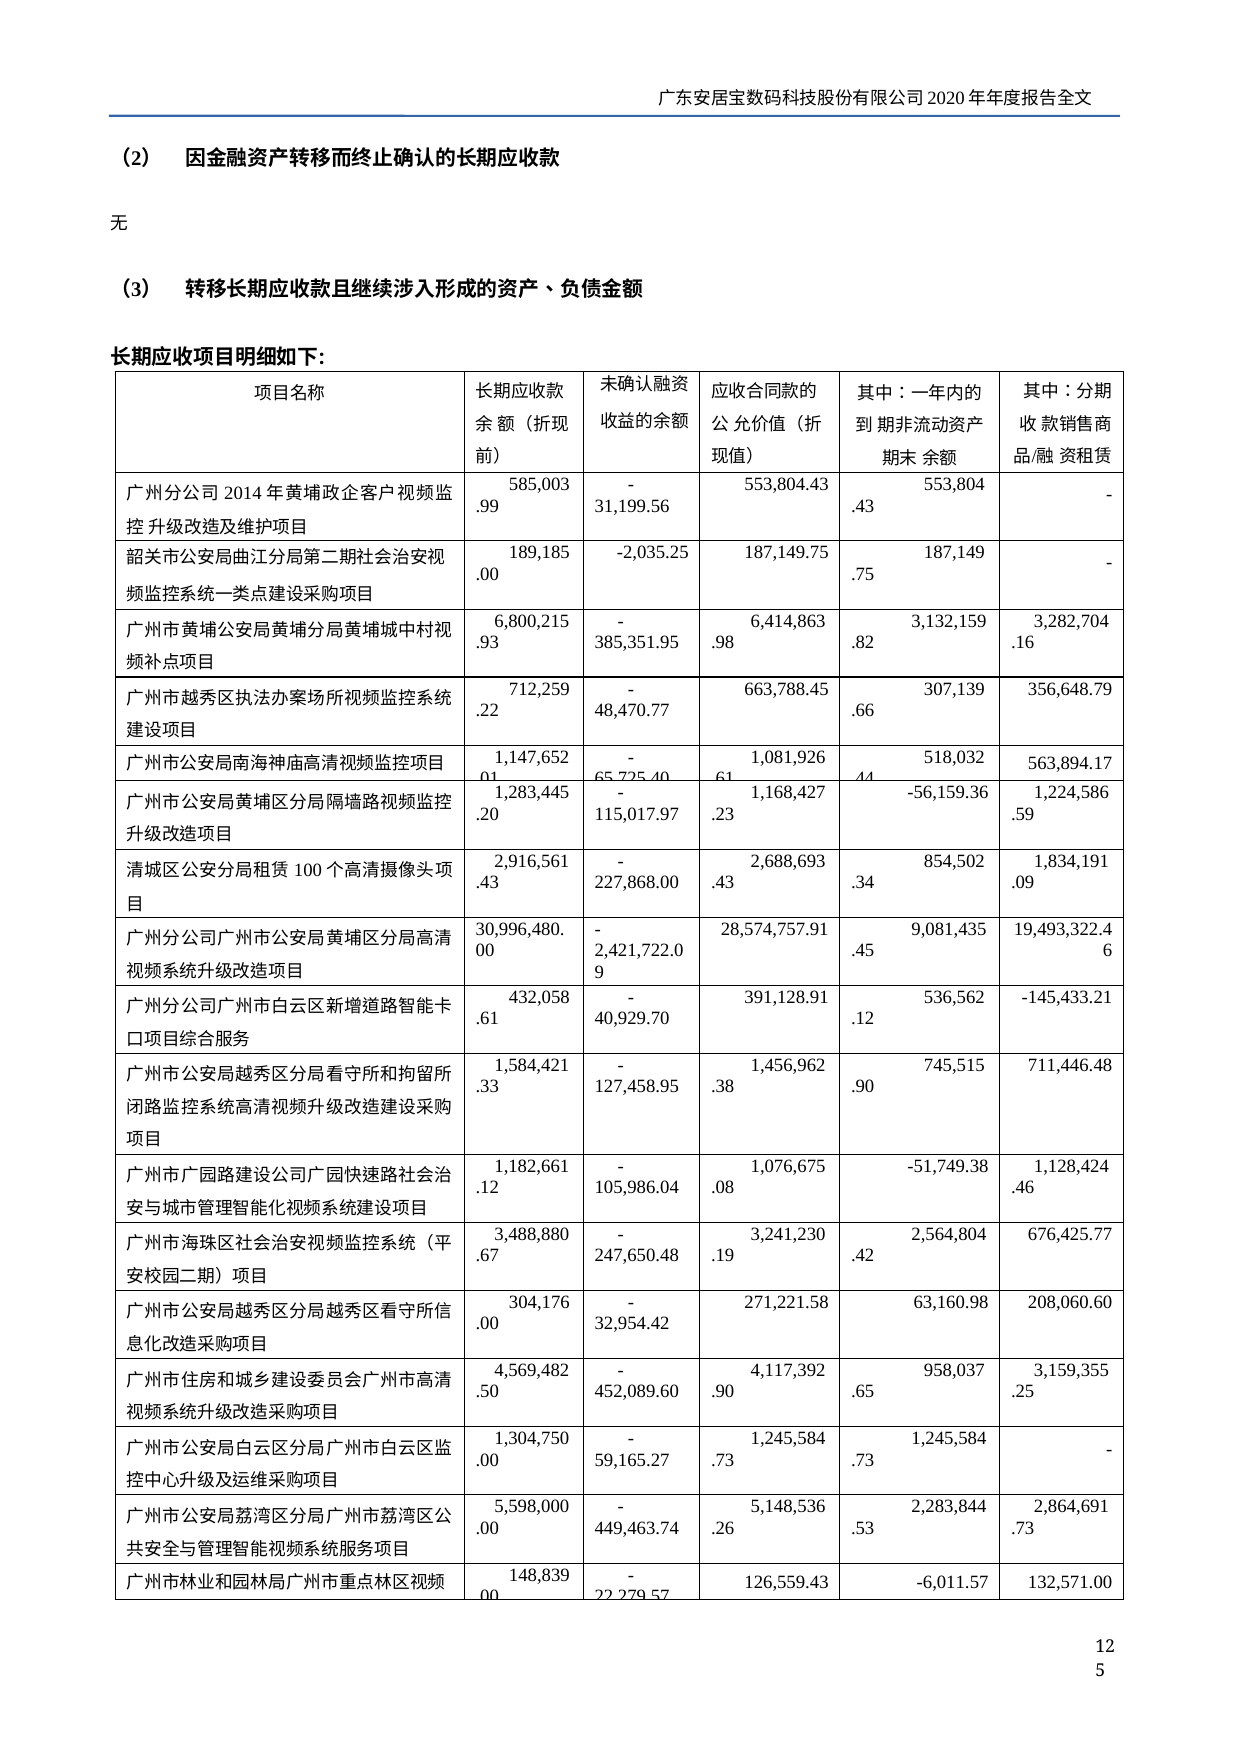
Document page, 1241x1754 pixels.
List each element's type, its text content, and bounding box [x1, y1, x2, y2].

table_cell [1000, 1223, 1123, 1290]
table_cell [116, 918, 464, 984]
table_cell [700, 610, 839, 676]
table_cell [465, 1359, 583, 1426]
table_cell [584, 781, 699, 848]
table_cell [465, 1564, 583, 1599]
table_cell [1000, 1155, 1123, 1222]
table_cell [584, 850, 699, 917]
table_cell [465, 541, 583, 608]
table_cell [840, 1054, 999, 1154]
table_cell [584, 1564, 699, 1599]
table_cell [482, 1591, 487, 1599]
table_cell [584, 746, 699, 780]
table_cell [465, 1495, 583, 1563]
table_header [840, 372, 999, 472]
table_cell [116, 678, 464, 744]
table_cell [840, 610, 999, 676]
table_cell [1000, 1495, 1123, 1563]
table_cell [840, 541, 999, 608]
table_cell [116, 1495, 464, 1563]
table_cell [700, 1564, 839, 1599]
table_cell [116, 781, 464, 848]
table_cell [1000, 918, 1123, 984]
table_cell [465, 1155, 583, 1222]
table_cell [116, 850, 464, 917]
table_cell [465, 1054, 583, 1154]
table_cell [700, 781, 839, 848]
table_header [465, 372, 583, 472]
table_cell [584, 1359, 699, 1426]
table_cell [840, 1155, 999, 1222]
text 无 [110, 211, 1128, 235]
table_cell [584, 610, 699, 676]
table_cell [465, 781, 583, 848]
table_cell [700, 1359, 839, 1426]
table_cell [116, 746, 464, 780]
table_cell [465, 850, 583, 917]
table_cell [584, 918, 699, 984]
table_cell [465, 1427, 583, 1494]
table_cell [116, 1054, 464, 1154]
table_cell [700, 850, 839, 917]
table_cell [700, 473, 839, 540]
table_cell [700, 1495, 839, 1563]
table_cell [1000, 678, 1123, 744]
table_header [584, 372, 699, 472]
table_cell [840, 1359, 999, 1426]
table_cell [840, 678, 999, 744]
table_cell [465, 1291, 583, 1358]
text 长期应收项目明细如下: [110, 342, 1128, 371]
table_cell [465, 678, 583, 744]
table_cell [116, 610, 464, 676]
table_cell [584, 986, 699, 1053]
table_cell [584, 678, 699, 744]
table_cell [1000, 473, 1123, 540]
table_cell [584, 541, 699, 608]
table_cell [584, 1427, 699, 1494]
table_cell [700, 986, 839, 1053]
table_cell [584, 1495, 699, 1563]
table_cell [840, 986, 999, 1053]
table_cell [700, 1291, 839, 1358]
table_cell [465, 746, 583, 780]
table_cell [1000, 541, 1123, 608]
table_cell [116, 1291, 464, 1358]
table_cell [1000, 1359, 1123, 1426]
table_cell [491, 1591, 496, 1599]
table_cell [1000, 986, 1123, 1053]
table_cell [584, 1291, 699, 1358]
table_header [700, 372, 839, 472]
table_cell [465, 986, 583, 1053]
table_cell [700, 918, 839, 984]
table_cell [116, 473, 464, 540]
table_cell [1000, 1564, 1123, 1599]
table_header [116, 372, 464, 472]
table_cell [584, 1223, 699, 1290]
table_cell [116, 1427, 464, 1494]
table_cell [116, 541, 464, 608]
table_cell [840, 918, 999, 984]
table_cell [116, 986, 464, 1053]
text （3） 转移长期应收款且继续涉入形成的资产、负债金额 [110, 274, 1128, 303]
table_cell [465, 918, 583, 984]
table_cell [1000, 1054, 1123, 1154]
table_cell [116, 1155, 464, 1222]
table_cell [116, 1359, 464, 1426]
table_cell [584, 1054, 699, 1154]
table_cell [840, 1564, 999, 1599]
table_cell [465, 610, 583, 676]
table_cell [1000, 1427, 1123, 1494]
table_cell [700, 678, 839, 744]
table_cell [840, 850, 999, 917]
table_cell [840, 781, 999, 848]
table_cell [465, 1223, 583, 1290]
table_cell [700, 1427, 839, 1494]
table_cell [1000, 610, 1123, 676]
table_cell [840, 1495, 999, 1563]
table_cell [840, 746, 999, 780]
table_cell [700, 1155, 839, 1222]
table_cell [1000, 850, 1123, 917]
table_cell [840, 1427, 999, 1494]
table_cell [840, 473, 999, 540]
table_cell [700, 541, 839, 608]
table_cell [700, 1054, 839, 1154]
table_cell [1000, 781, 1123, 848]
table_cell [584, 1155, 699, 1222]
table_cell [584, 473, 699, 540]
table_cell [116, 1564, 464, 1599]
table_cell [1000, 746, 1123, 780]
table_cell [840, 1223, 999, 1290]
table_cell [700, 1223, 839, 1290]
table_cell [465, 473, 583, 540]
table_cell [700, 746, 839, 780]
text （2） 因金融资产转移而终止确认的长期应收款 [110, 143, 1128, 171]
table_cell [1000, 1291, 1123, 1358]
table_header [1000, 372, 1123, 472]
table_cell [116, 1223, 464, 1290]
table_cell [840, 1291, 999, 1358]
